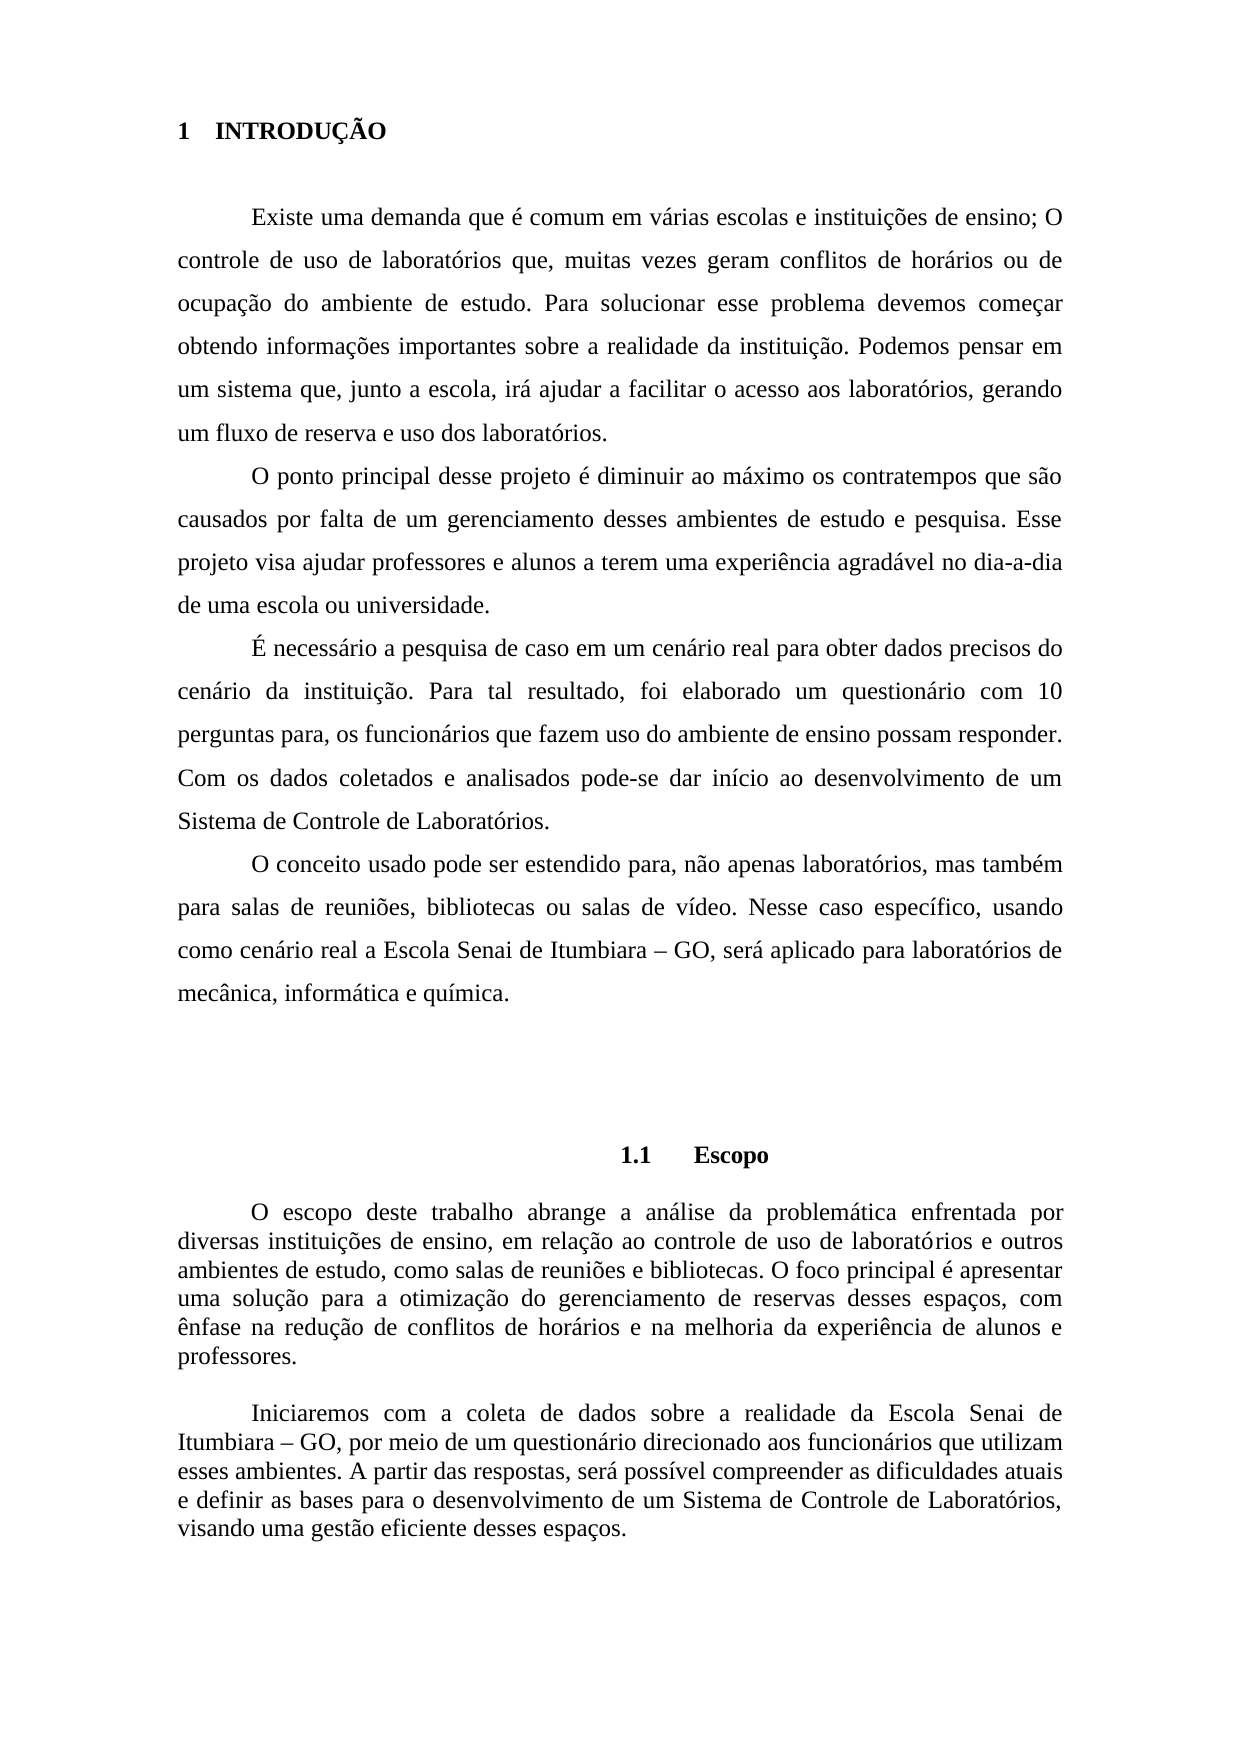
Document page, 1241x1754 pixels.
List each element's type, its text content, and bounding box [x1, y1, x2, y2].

subtitle INTRODUÇÃO [177, 116, 1122, 145]
text Iniciaremos com a coleta de dados sobre a realidade da Escola Senai de Itumbiara – GO, por meio de um questionário direcionado aos funcionários que utilizam esses ambientes. A partir das respostas, será possível compreender as dificuldades atuais e definir as bases para o desenvolvimento de um Sistema de Controle de Laboratórios, visando uma gestão eficiente desses espaços. [177, 1398, 1063, 1542]
text É necessário a pesquisa de caso em um cenário real para obter dados precisos do cenário da instituição. Para tal resultado, foi elaborado um questionário com 10 perguntas para, os funcionários que fazem uso do ambiente de ensino possam responder. Com os dados coletados e analisados pode-se dar início ao desenvolvimento de um Sistema de Controle de Laboratórios. [177, 633, 1063, 834]
text Existe uma demanda que é comum em várias escolas e instituições de ensino; O controle de uso de laboratórios que, muitas vezes geram conflitos de horários ou de ocupação do ambiente de estudo. Para solucionar esse problema devemos começar obtendo informações importantes sobre a realidade da instituição. Podemos pensar em um sistema que, junto a escola, irá ajudar a facilitar o acesso aos laboratórios, gerando um fluxo de reserva e uso dos laboratórios. [177, 202, 1063, 446]
subtitle Escopo [620, 1140, 1122, 1168]
text O conceito usado pode ser estendido para, não apenas laboratórios, mas também para salas de reuniões, bibliotecas ou salas de vídeo. Nesse caso específico, usando como cenário real a Escola Senai de Itumbiara – GO, será aplicado para laboratórios de mecânica, informática e química. [177, 849, 1063, 1007]
text O ponto principal desse projeto é diminuir ao máximo os contratempos que são causados por falta de um gerenciamento desses ambientes de estudo e pesquisa. Esse projeto visa ajudar professores e alunos a terem uma experiência agradável no dia-a-dia de uma escola ou universidade. [177, 461, 1063, 619]
text O escopo deste trabalho abrange a análise da problemática enfrentada por diversas instituições de ensino, em relação ao controle de uso de laboratórios e outros ambientes de estudo, como salas de reuniões e bibliotecas. O foco principal é apresentar uma solução para a otimização do gerenciamento de reservas desses espaços, com ênfase na redução de conflitos de horários e na melhoria da experiência de alunos e professores. [177, 1197, 1063, 1370]
